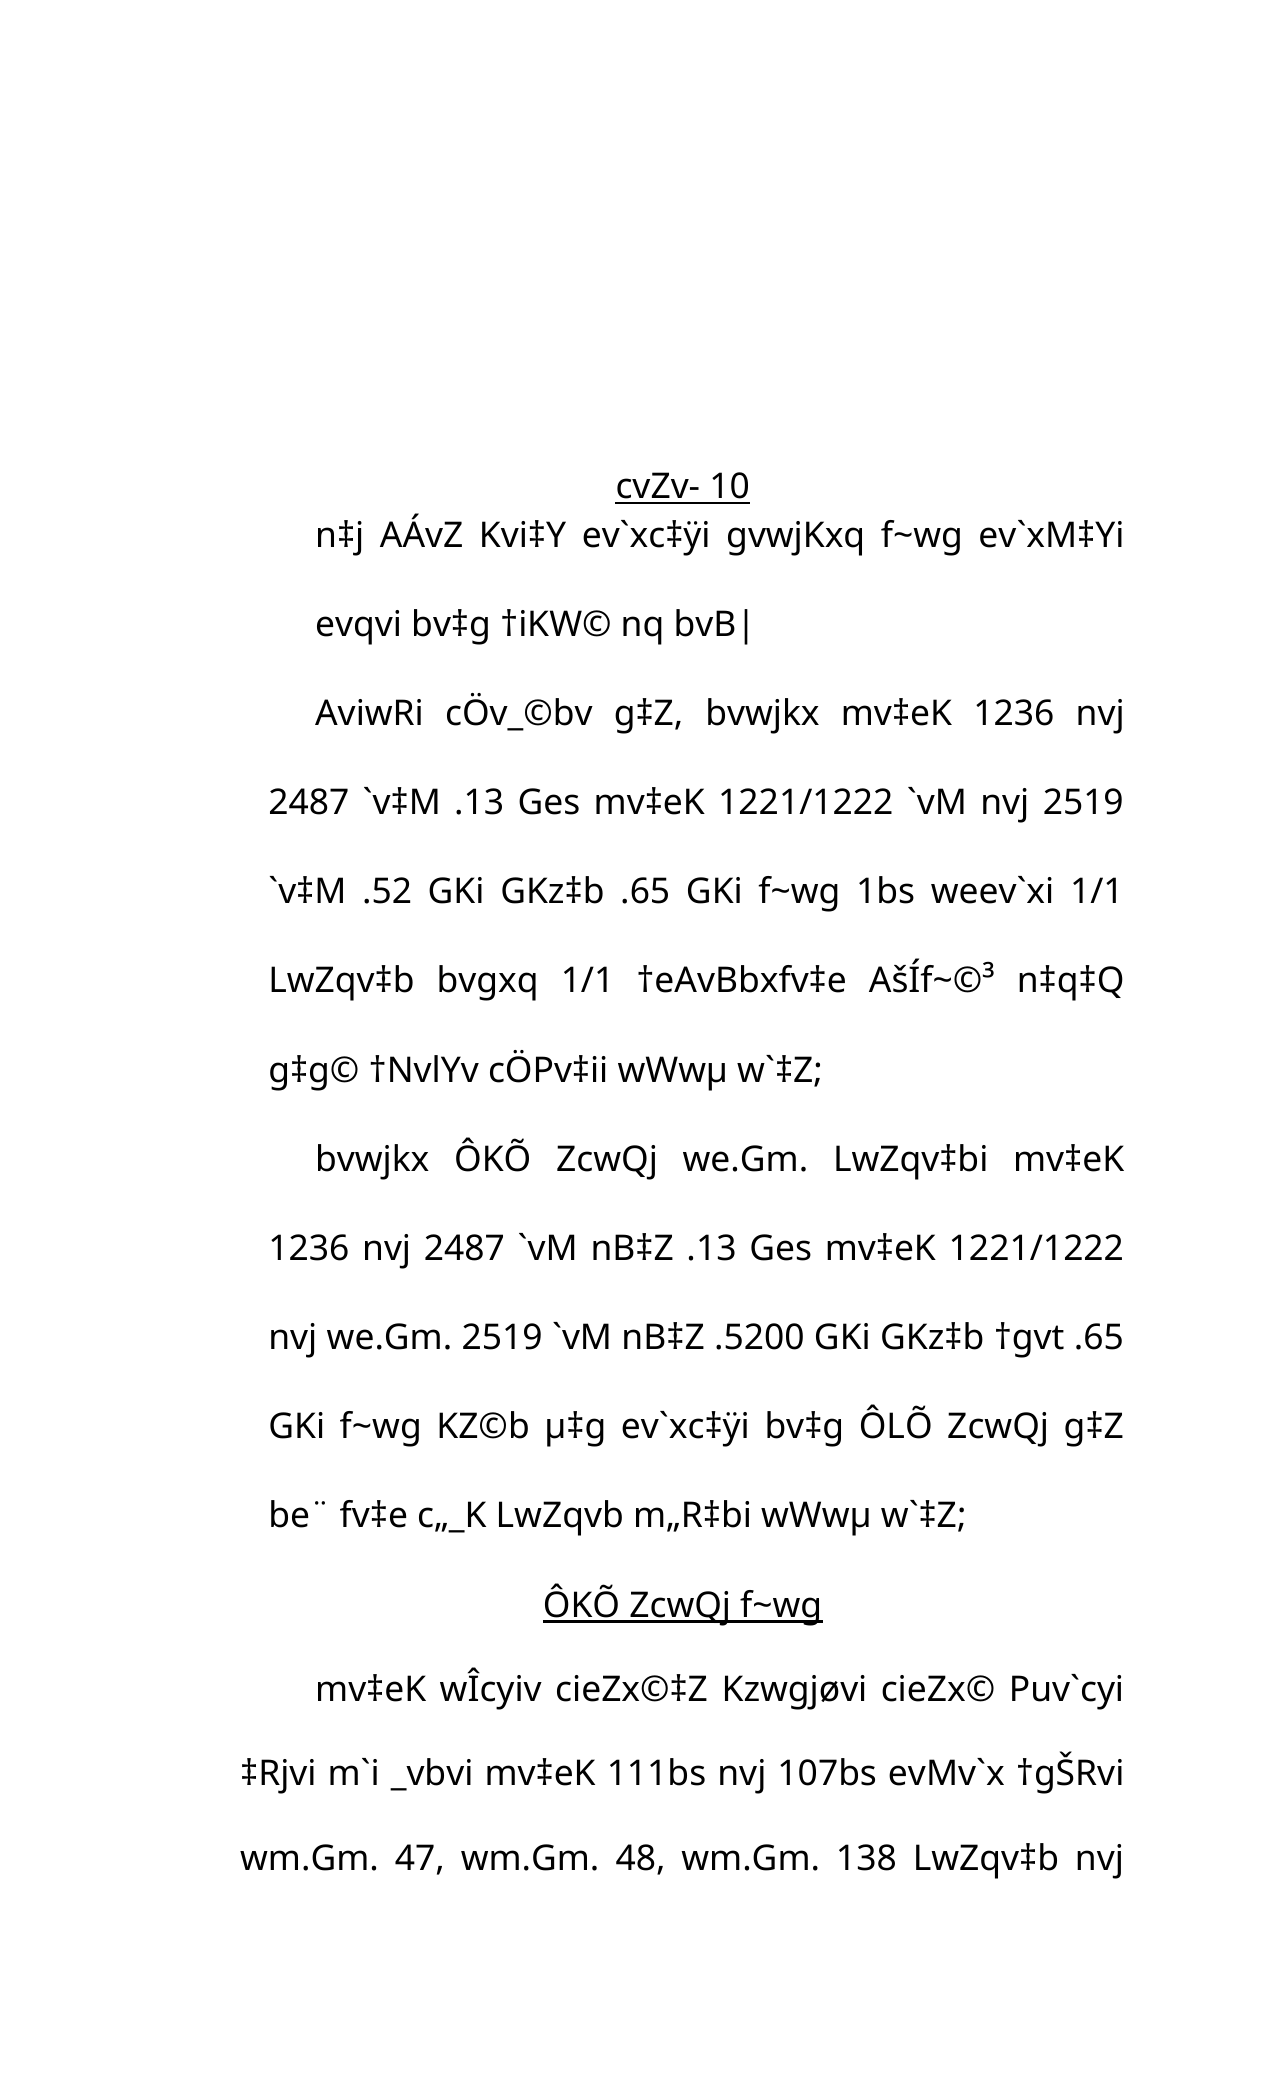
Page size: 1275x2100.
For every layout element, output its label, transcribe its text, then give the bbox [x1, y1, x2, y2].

text AviwRi cÖv_©bv g‡Z, bvwjkx mv‡eK 1236 nvj 2487 `v‡M .13 Ges mv‡eK 1221/1222 `vM nvj 2519 `v‡M .52 GKi GKz‡b .65 GKi f~wg 1bs weev`xi 1/1 LwZqv‡b bvgxq 1/1 †eAvBbxfv‡e AšÍf~©³ n‡q‡Q g‡g© †NvlYv cÖPv‡ii wWwµ w`‡Z; [268, 687, 1125, 1092]
text bvwjkx ÔKÕ ZcwQj we.Gm. LwZqv‡bi mv‡eK 1236 nvj 2487 `vM nB‡Z .13 Ges mv‡eK 1221/1222 nvj we.Gm. 2519 `vM nB‡Z .5200 GKi GKz‡b †gvt .65 GKi f~wg KZ©b µ‡g ev`xc‡ÿi bv‡g ÔLÕ ZcwQj g‡Z be¨ fv‡e c„_K LwZqvb m„R‡bi wWwµ w`‡Z; [268, 1133, 1125, 1538]
text ÔKÕ ZcwQj f~wg [240, 1579, 1125, 1627]
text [240, 1663, 1125, 1880]
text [315, 509, 1125, 646]
